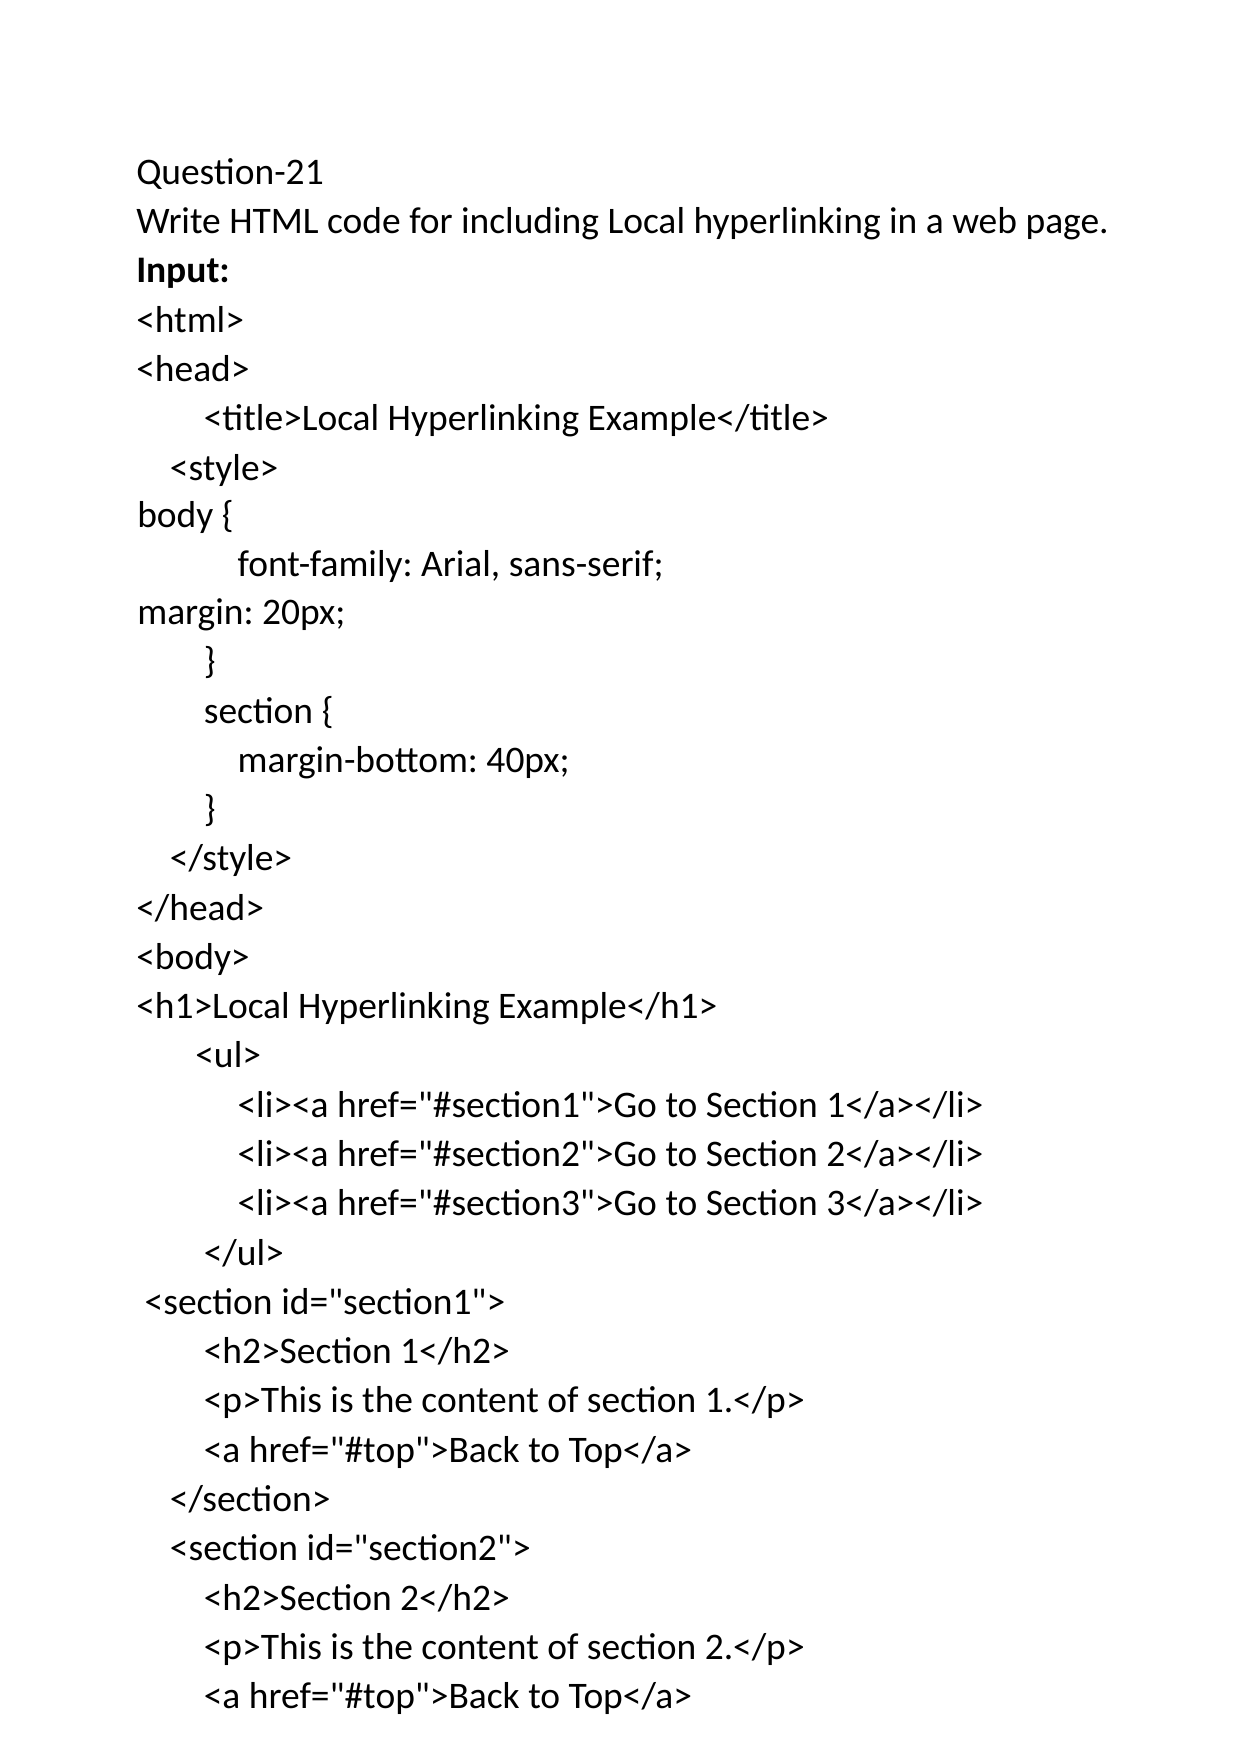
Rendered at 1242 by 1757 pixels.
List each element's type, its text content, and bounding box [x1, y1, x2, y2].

text <li><a href="#section1">Go to Section 1</a></li> [136, 1081, 1217, 1127]
text <body> [136, 933, 1217, 979]
text </head> [136, 884, 1217, 929]
text font-family: Arial, sans-serif; margin: 20px; [136, 540, 794, 634]
text <head> [136, 345, 1217, 391]
text <h2>Section 2</h2> [136, 1573, 1217, 1619]
text <a href="#top">Back to Top</a> [136, 1426, 1217, 1471]
text <ul> [136, 1031, 1217, 1077]
text } [136, 785, 1217, 831]
text <section id="section2"> [136, 1524, 1217, 1570]
text <p>This is the content of section 1.</p> [136, 1376, 1217, 1422]
text Write HTML code for including Local hyperlinking in a web page. [136, 197, 1217, 243]
text <title>Local Hyperlinking Example</title> [136, 394, 1217, 440]
text <html> [136, 296, 1217, 342]
text section { [136, 687, 1217, 732]
text <li><a href="#section3">Go to Section 3</a></li> [136, 1179, 1217, 1225]
text </ul> [136, 1228, 1217, 1274]
text margin-bottom: 40px; [136, 736, 1217, 782]
text <h1>Local Hyperlinking Example</h1> [136, 982, 1217, 1028]
text <p>This is the content of section 2.</p> [136, 1623, 1217, 1668]
text } [136, 637, 1217, 683]
text <style> body { [136, 443, 364, 537]
text <h2>Section 1</h2> [136, 1327, 1217, 1373]
text Input: [136, 246, 1217, 292]
text </section> [136, 1475, 1217, 1521]
text <li><a href="#section2">Go to Section 2</a></li> [136, 1130, 1217, 1176]
text </style> [136, 834, 1217, 880]
text <a href="#top">Back to Top</a> [136, 1672, 1217, 1718]
text Question-21 [136, 148, 1217, 194]
text <section id="section1"> [136, 1278, 1217, 1324]
